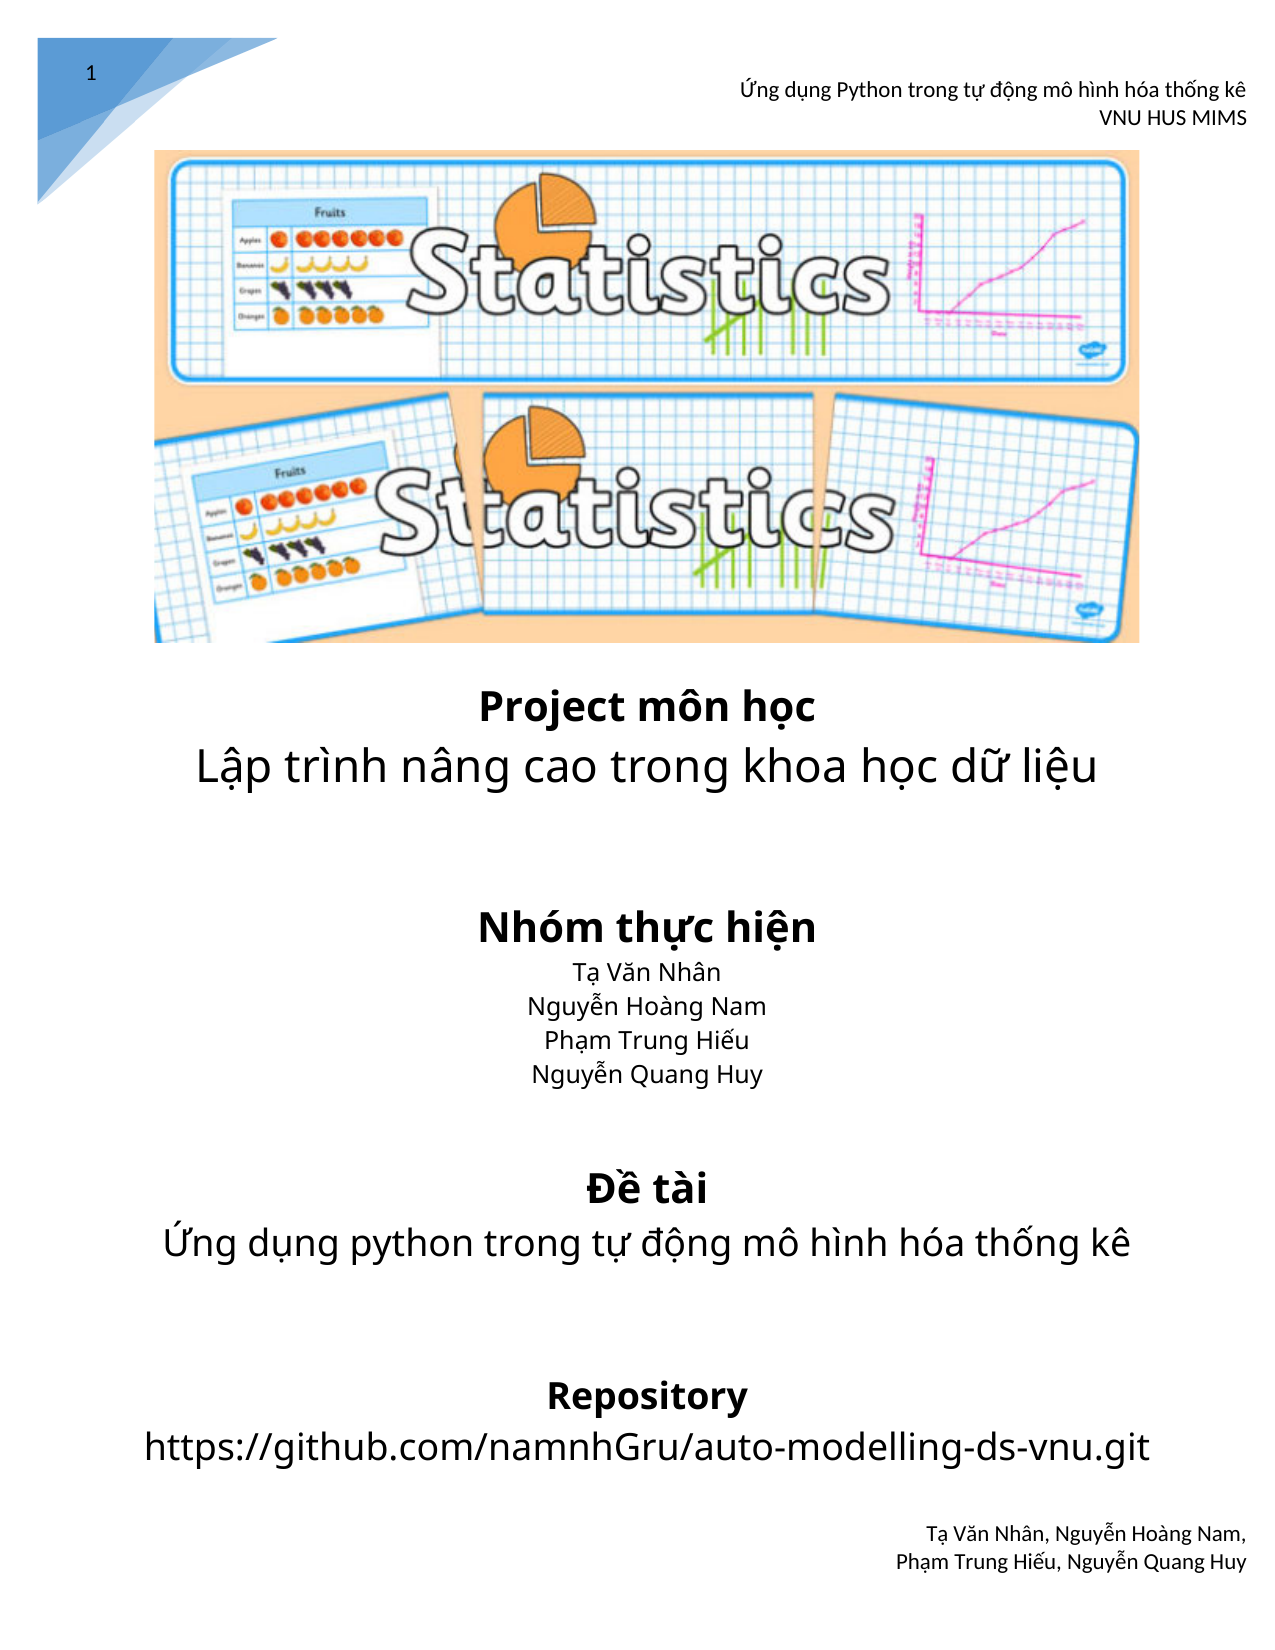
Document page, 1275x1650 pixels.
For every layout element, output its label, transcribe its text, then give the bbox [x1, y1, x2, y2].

picture [37, 37, 1140, 643]
text Phạm Trung Hiếu [47, 1023, 1247, 1057]
text Nguyễn Quang Huy [47, 1057, 1247, 1091]
text Đề tài [47, 1159, 1247, 1216]
text Lập trình nâng cao trong khoa học dữ liệu [47, 733, 1247, 796]
text https://github.com/namnhGru/auto-modelling-ds-vnu.git [47, 1420, 1247, 1471]
text Tạ Văn Nhân [47, 955, 1247, 989]
text Nguyễn Hoàng Nam [47, 989, 1247, 1023]
text Ứng dụng python trong tự động mô hình hóa thống kê [47, 1216, 1247, 1267]
text Project môn học [47, 677, 1247, 733]
text Nhóm thực hiện [47, 898, 1247, 955]
text Repository [47, 1369, 1247, 1420]
